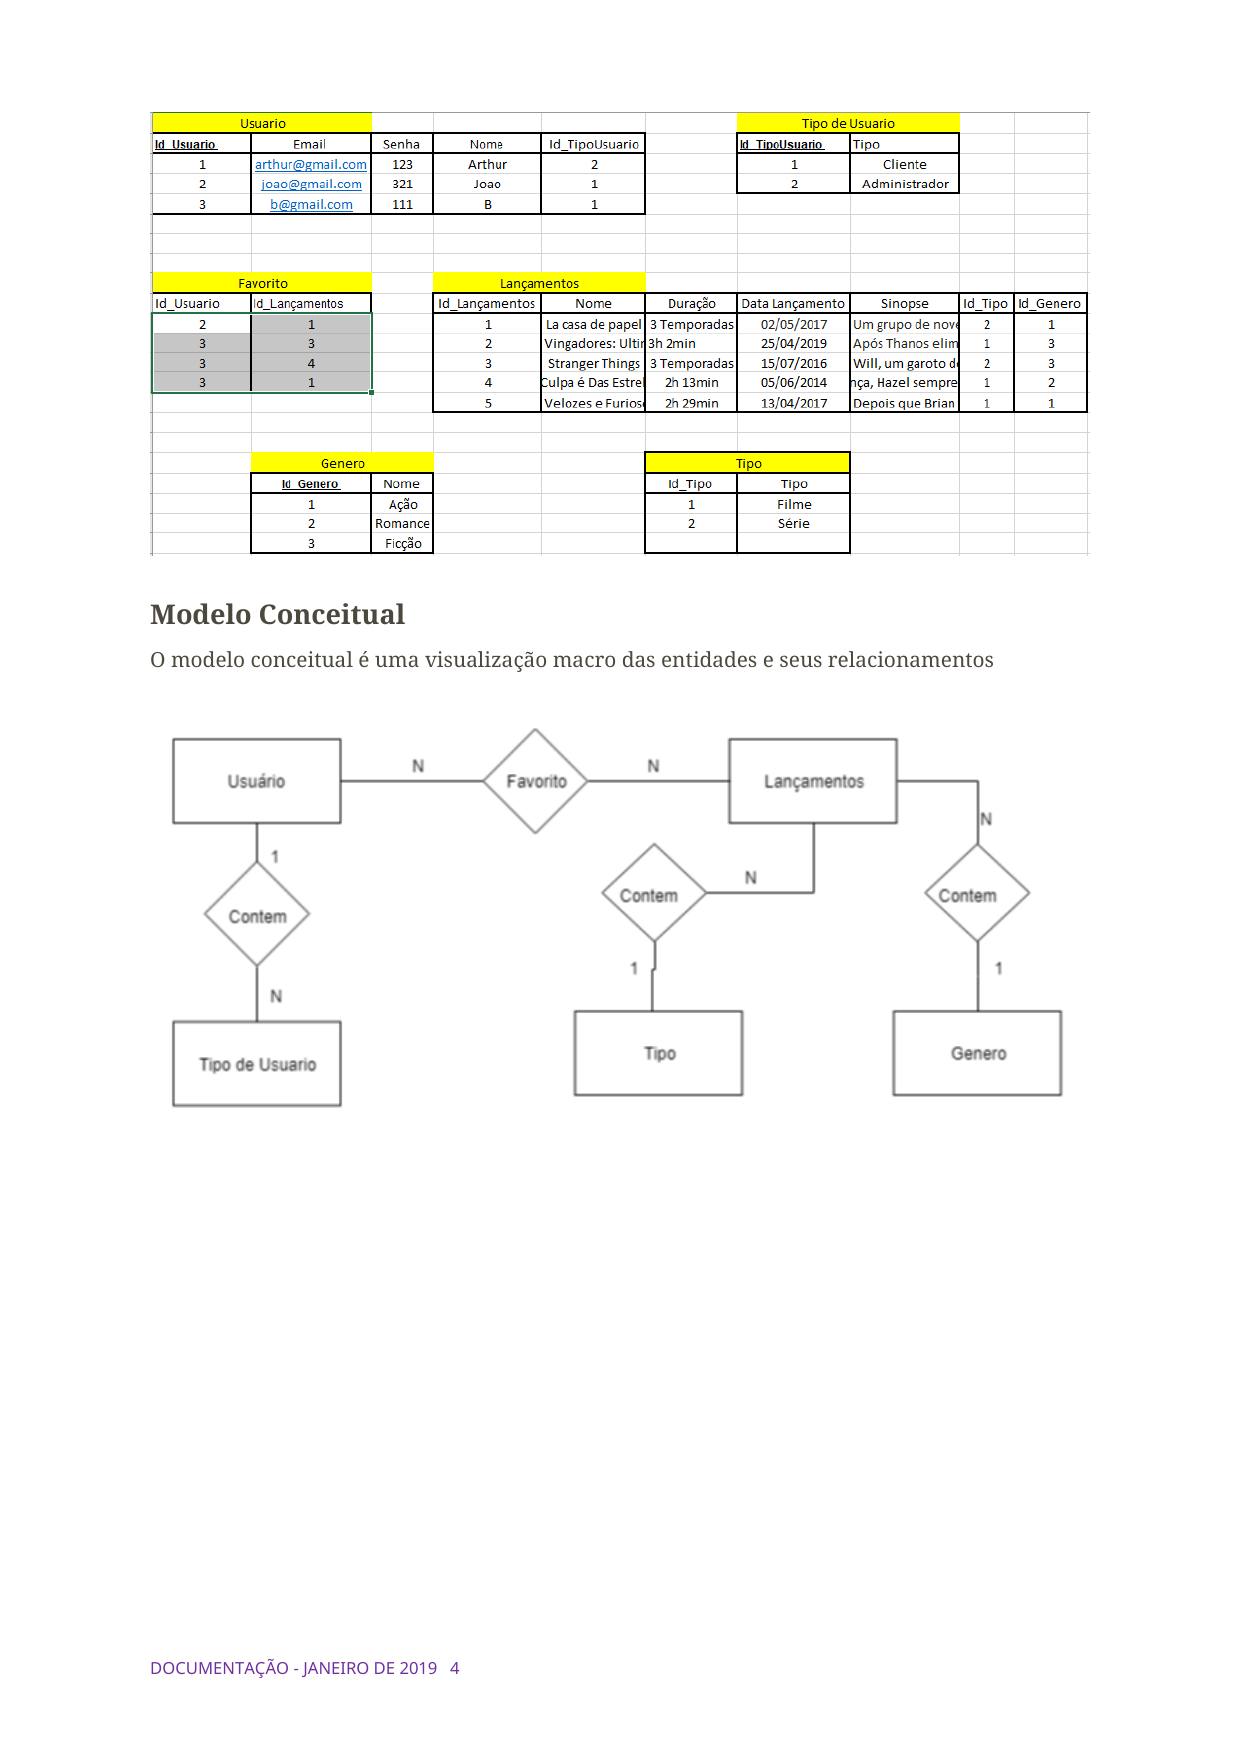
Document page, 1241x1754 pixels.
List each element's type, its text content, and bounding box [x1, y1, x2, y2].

picture [150, 112, 1091, 556]
picture [150, 714, 1091, 1119]
text O modelo conceitual é uma visualização macro das entidades e seus relacionamentos [150, 645, 1090, 674]
text Modelo Conceitual [150, 596, 1090, 633]
